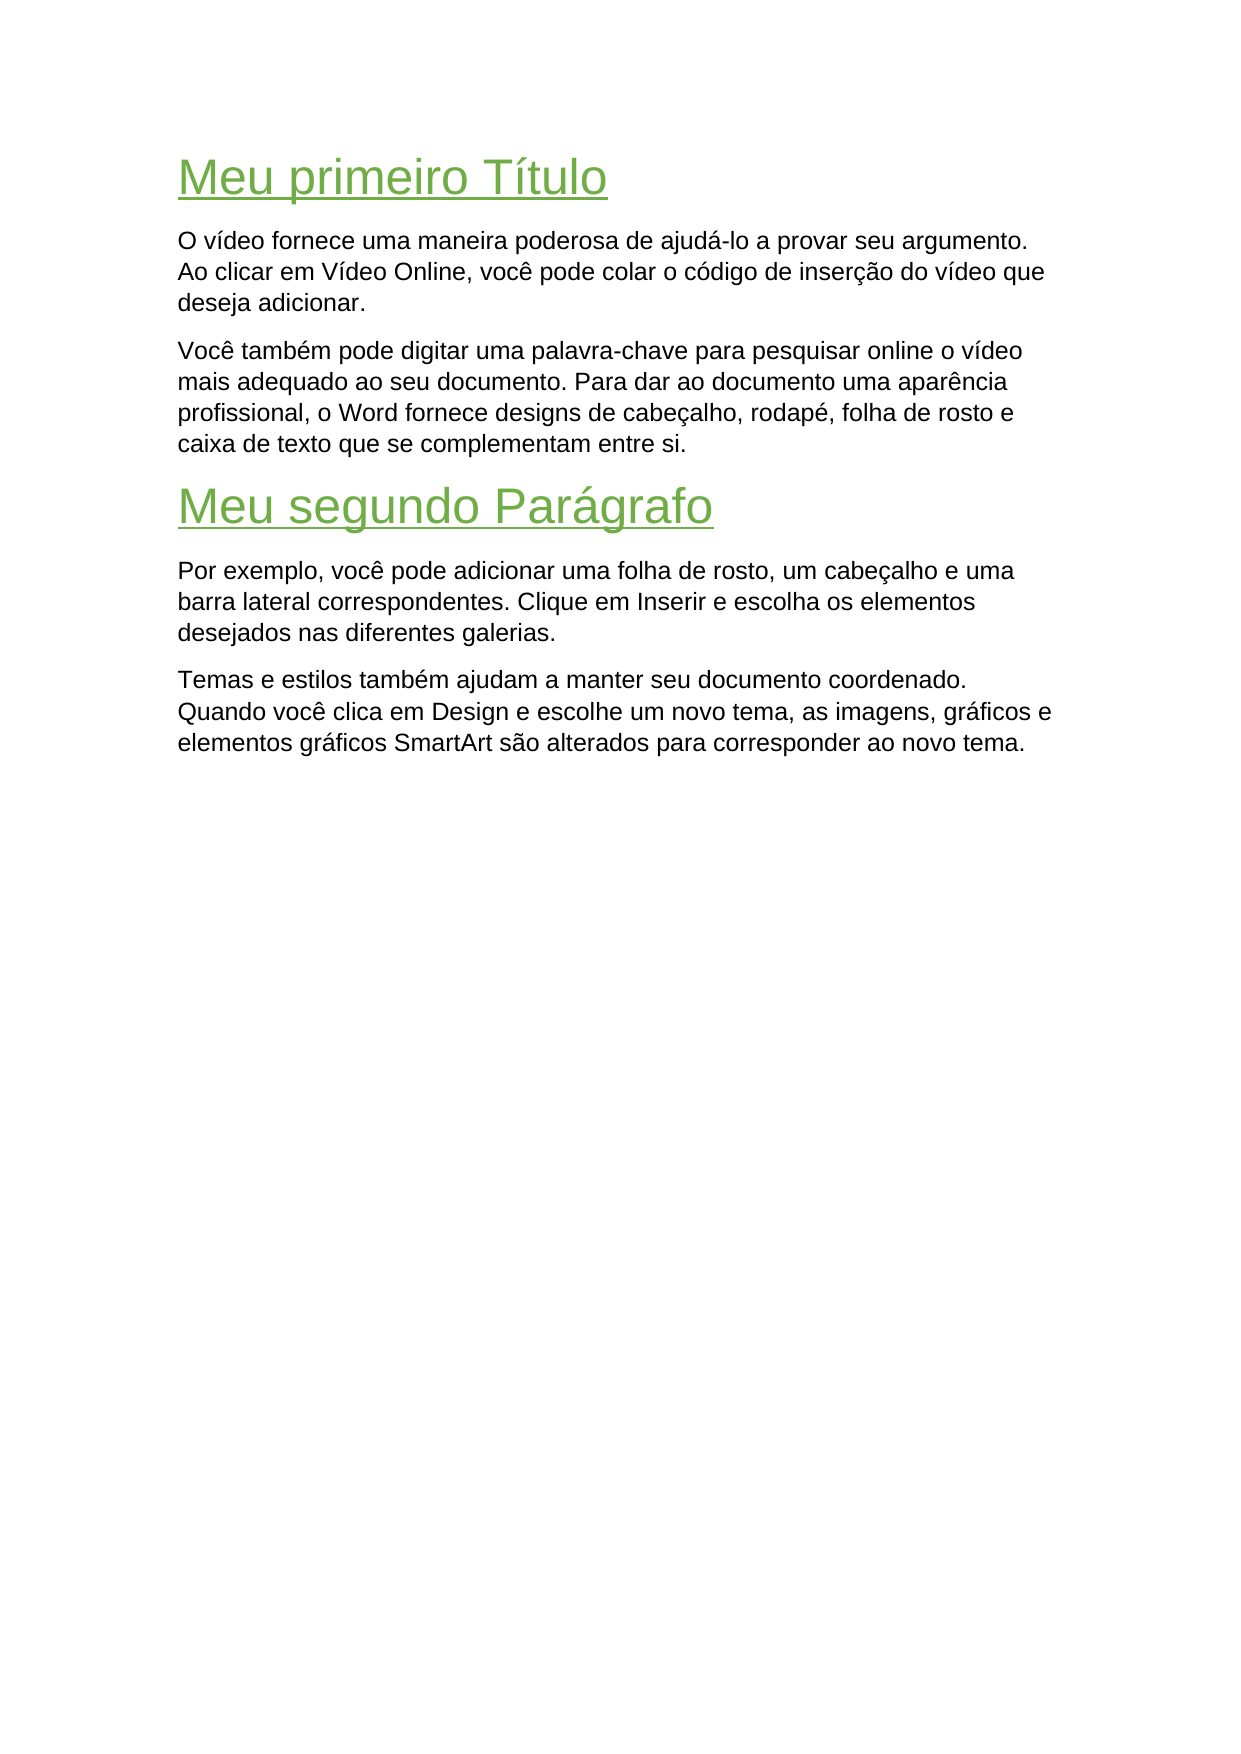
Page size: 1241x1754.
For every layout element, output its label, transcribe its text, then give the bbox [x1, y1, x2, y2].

text Você também pode digitar uma palavra-chave para pesquisar online o vídeo mais adequado ao seu documento. Para dar ao documento uma aparência profissional, o Word fornece designs de cabeçalho, rodapé, folha de rosto e caixa de texto que se complementam entre si. [177, 336, 1063, 458]
text O vídeo fornece uma maneira poderosa de ajudá-lo a provar seu argumento. Ao clicar em Vídeo Online, você pode colar o código de inserção do vídeo que deseja adicionar. [177, 226, 1063, 317]
text Por exemplo, você pode adicionar uma folha de rosto, um cabeçalho e uma barra lateral correspondentes. Clique em Inserir e escolha os elementos desejados nas diferentes galerias. [177, 556, 1063, 647]
text Meu primeiro Título [177, 148, 1063, 205]
text Meu segundo Parágrafo [177, 477, 1063, 534]
text Temas e estilos também ajudam a manter seu documento coordenado. Quando você clica em Design e escolhe um novo tema, as imagens, gráficos e elementos gráficos SmartArt são alterados para corresponder ao novo tema. [177, 666, 1063, 756]
